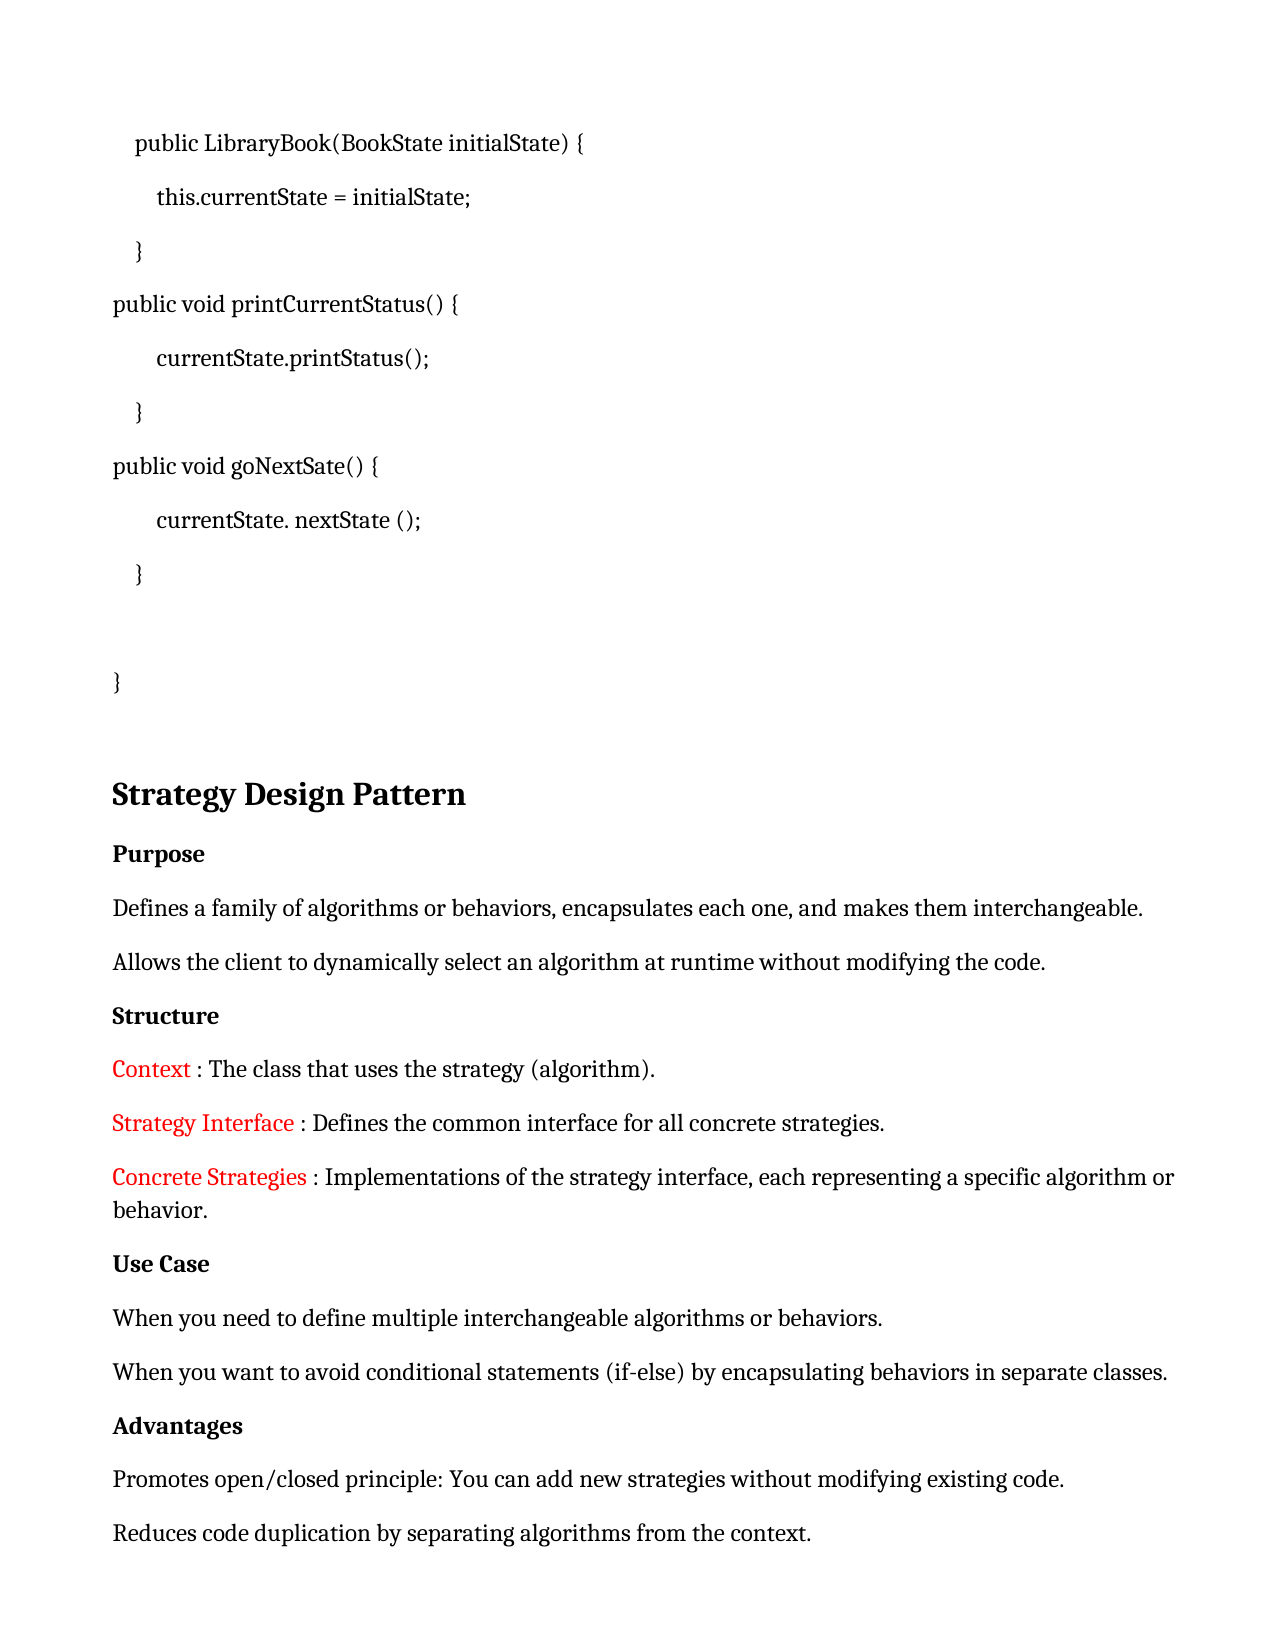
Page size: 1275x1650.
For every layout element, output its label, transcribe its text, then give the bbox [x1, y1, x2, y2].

text Defines a family of algorithms or behaviors, encapsulates each one, and makes them interchangeable. [112, 894, 1200, 923]
text Strategy Design Pattern [112, 775, 1200, 813]
text Concrete Strategies : Implementations of the strategy interface, each representing a specific algorithm or behavior. [112, 1163, 1200, 1225]
text } [112, 560, 1200, 588]
text } [112, 667, 1200, 696]
text Strategy Interface : Defines the common interface for all concrete strategies. [112, 1109, 1200, 1138]
text this.currentState = initialState; [112, 183, 1200, 211]
text Promotes open/closed principle: You can add new strategies without modifying existing code. [112, 1465, 1200, 1494]
text Allows the client to dynamically select an algorithm at runtime without modifying the code. [112, 948, 1200, 976]
text public LibraryBook(BookState initialState) { [112, 129, 1200, 158]
text currentState. nextState (); [112, 506, 1200, 534]
text Context : The class that uses the strategy (algorithm). [112, 1055, 1200, 1084]
text } [112, 398, 1200, 427]
text public void goNextSate() { [112, 452, 1200, 481]
text public void printCurrentStatus() { [112, 290, 1200, 319]
text Advantages [112, 1412, 1200, 1440]
text When you want to avoid conditional statements (if-else) by encapsulating behaviors in separate classes. [112, 1358, 1200, 1386]
text When you need to define multiple interchangeable algorithms or behaviors. [112, 1304, 1200, 1333]
text } [112, 237, 1200, 265]
text Use Case [112, 1250, 1200, 1279]
text Purpose [112, 840, 1200, 869]
text Reduces code duplication by separating algorithms from the context. [112, 1519, 1200, 1548]
text Structure [112, 1002, 1200, 1030]
text currentState.printStatus(); [112, 344, 1200, 373]
